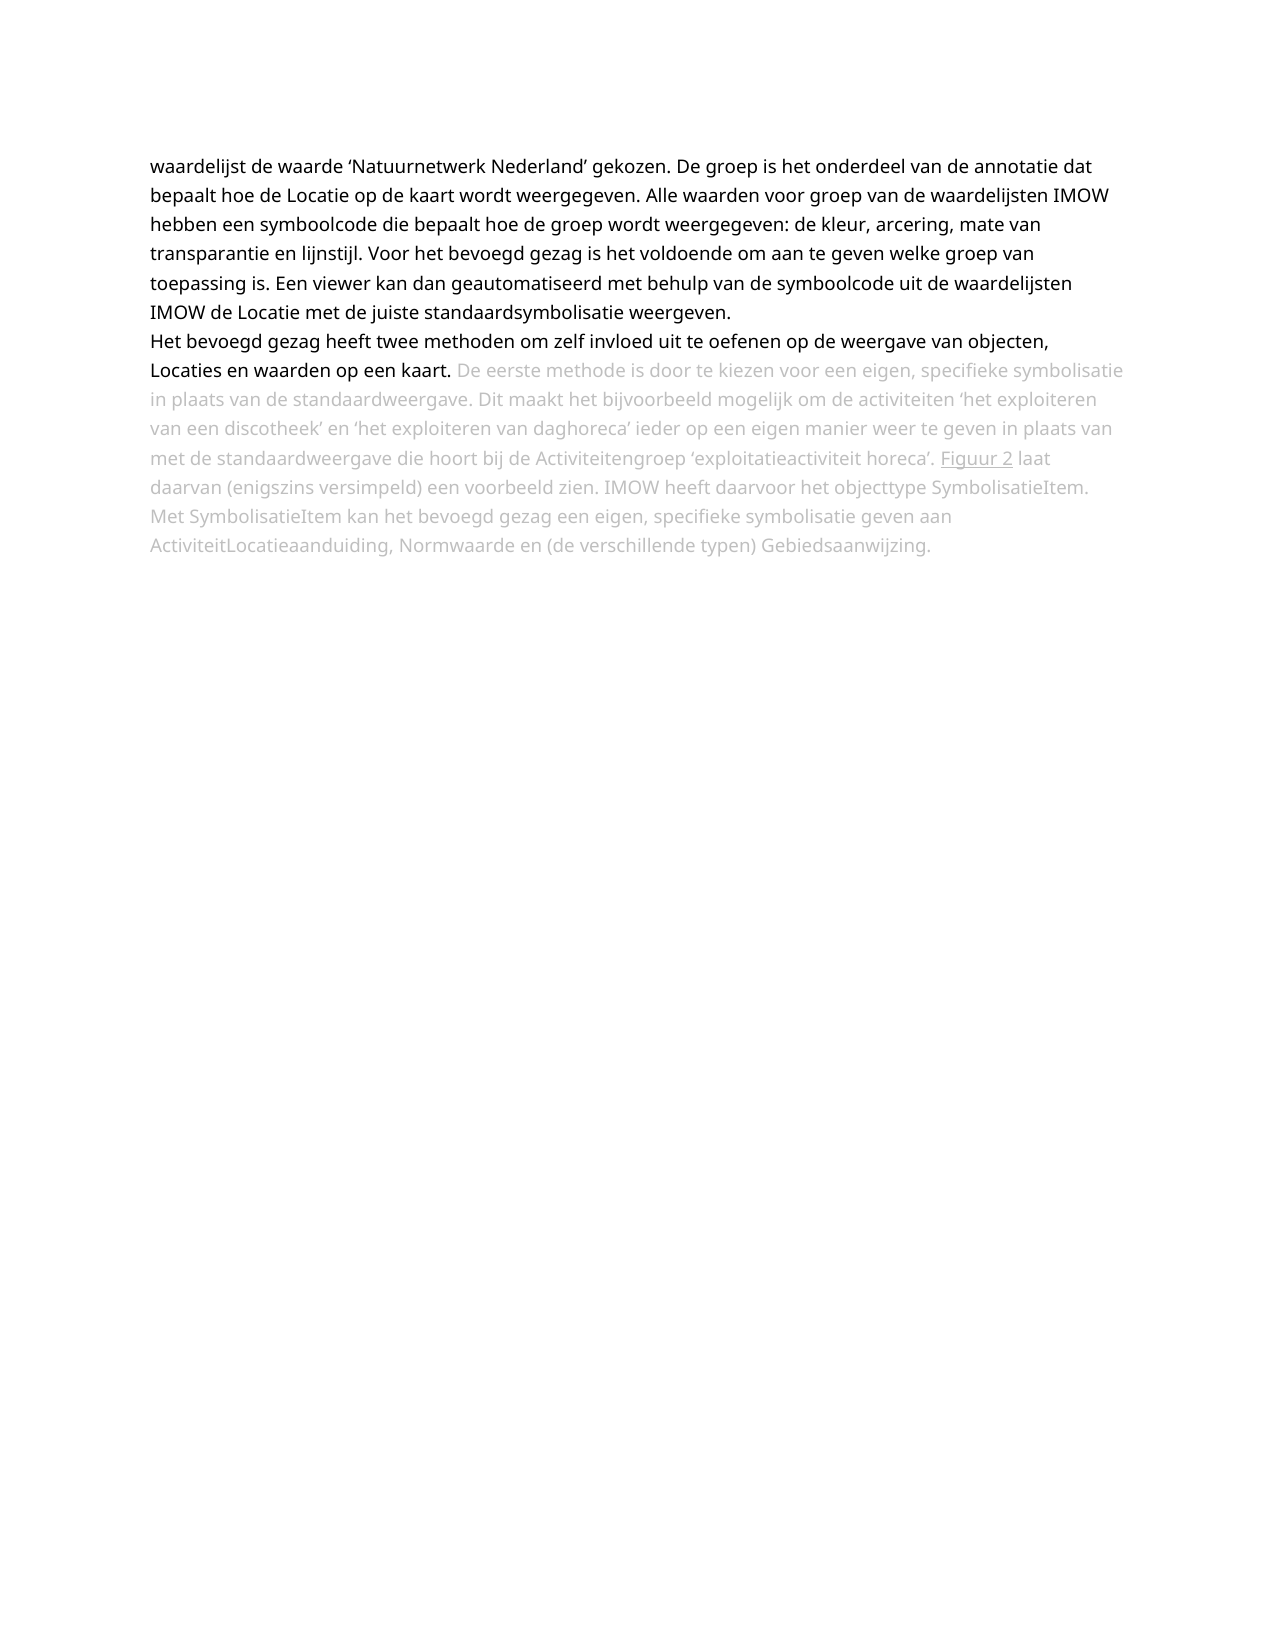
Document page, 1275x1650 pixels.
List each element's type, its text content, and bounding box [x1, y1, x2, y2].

text Het bevoegd gezag heeft twee methoden om zelf invloed uit te oefenen op de weergave van objecten, Locaties en waarden op een kaart. De eerste methode is door te kiezen voor een eigen, specifieke symbolisatie in plaats van de standaardweergave. Dit maakt het bijvoorbeeld mogelijk om de activiteiten ‘het exploiteren van een discotheek’ en ‘het exploiteren van daghoreca’ ieder op een eigen manier weer te geven in plaats van met de standaardweergave die hoort bij de Activiteitengroep ‘exploitatieactiviteit horeca’. Figuur 4 laat daarvan (enigszins versimpeld) een voorbeeld zien. IMOW heeft daarvoor het objecttype SymbolisatieItem. Met SymbolisatieItem kan het bevoegd gezag een eigen, specifieke symbolisatie geven aan ActiviteitLocatieaanduiding, Normwaarde en (de verschillende typen) Gebiedsaanwijzing. [150, 325, 1125, 558]
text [150, 150, 1125, 325]
